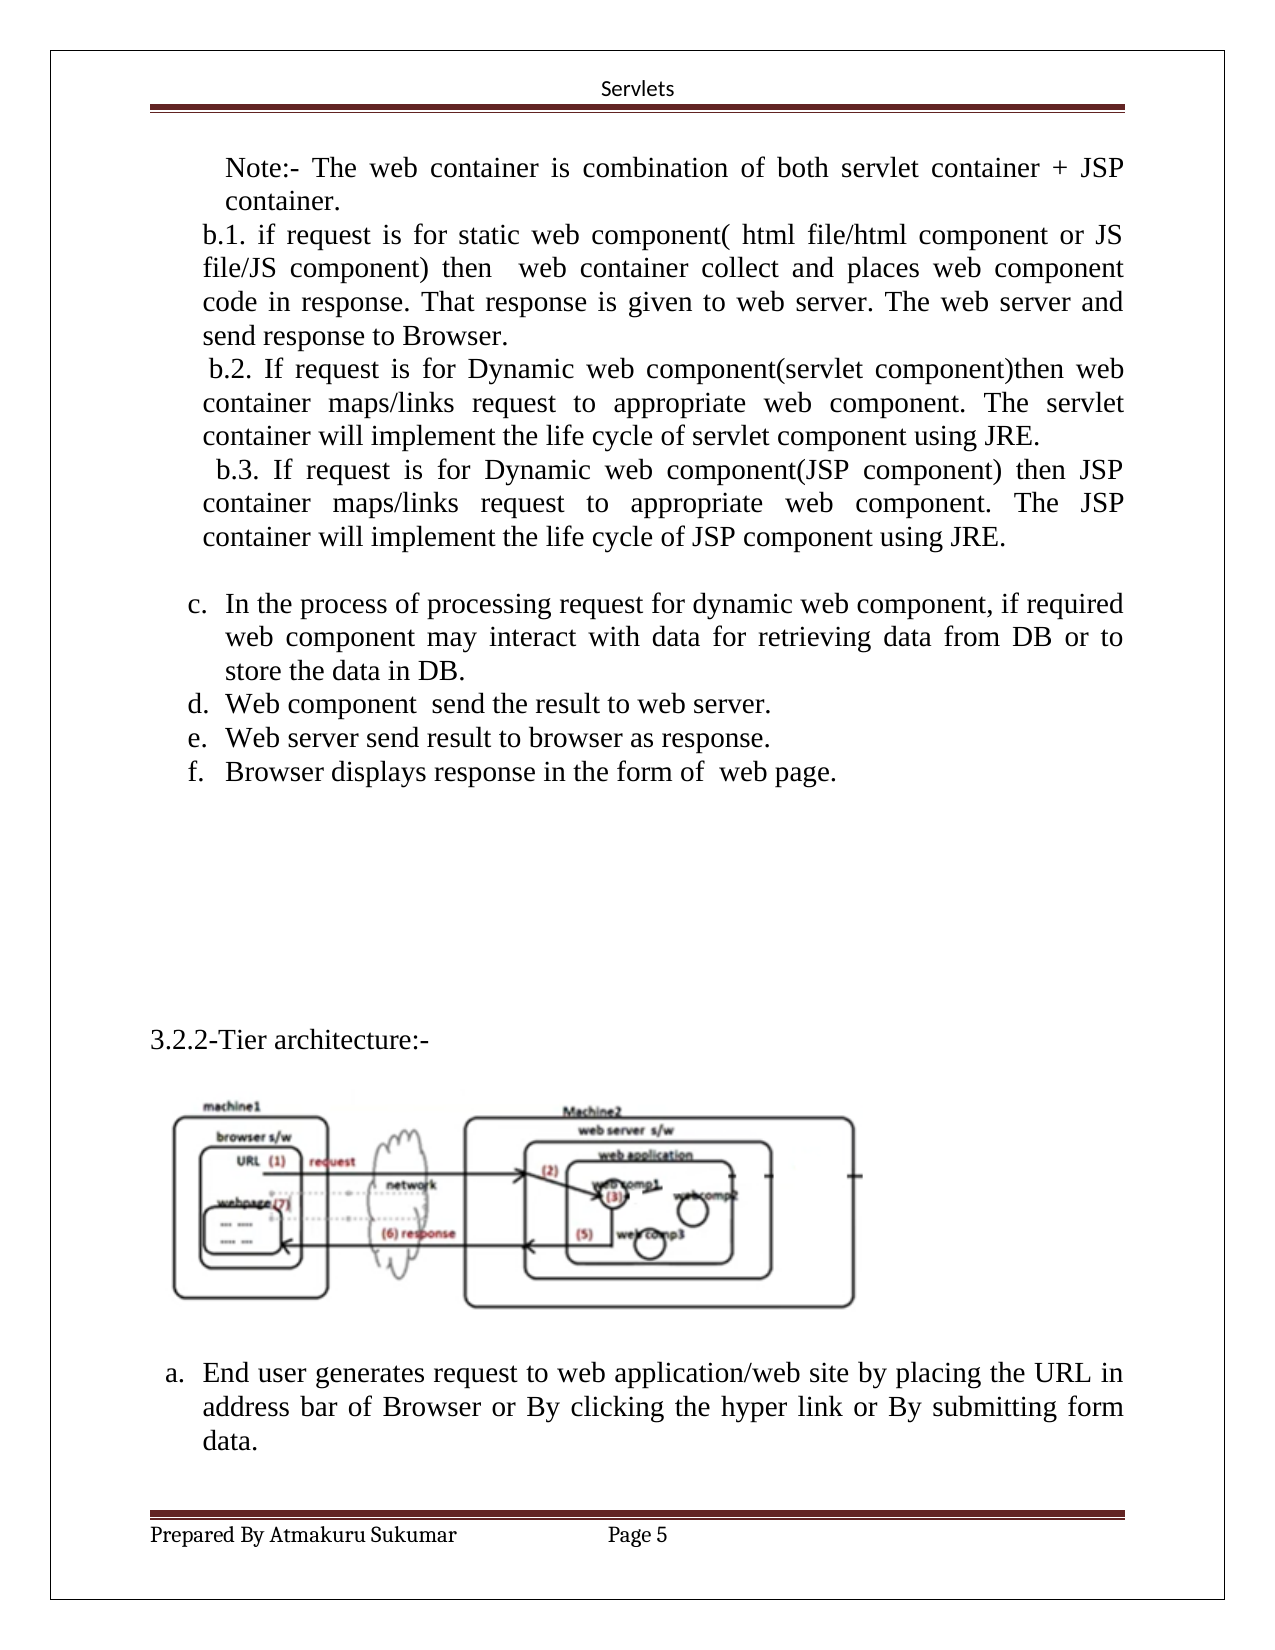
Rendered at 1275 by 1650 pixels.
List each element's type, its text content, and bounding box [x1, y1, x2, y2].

list Note:- The web container is combination of both servlet container + JSP container. [225, 150, 1125, 217]
picture [150, 1089, 863, 1322]
list Browser displays response in the form of web page. [187, 754, 1125, 787]
list In the process of processing request for dynamic web component, if required web component may interact with data for retrieving data from DB or to store the data in DB. [187, 586, 1125, 687]
text 3.2.2-Tier architecture:- [150, 1022, 1125, 1056]
list End user generates request to web application/web site by placing the URL in address bar of Browser or By clicking the hyper link or By submitting form data. [165, 1356, 1125, 1456]
list b.3. If request is for Dynamic web component(JSP component) then JSP container maps/links request to appropriate web component. The JSP container will implement the life cycle of JSP component using JRE. [202, 452, 1125, 552]
list Web server send result to browser as response. [187, 720, 1125, 754]
text b.2. If request is for Dynamic web component(servlet component)then web container maps/links request to appropriate web component. The servlet container will implement the life cycle of servlet component using JRE. [202, 351, 1125, 452]
list b.1. if request is for static web component( html file/html component or JS file/JS component) then web container collect and places web component code in response. That response is given to web server. The web server and send response to Browser. [202, 217, 1125, 351]
list Web component send the result to web server. [187, 687, 1125, 720]
